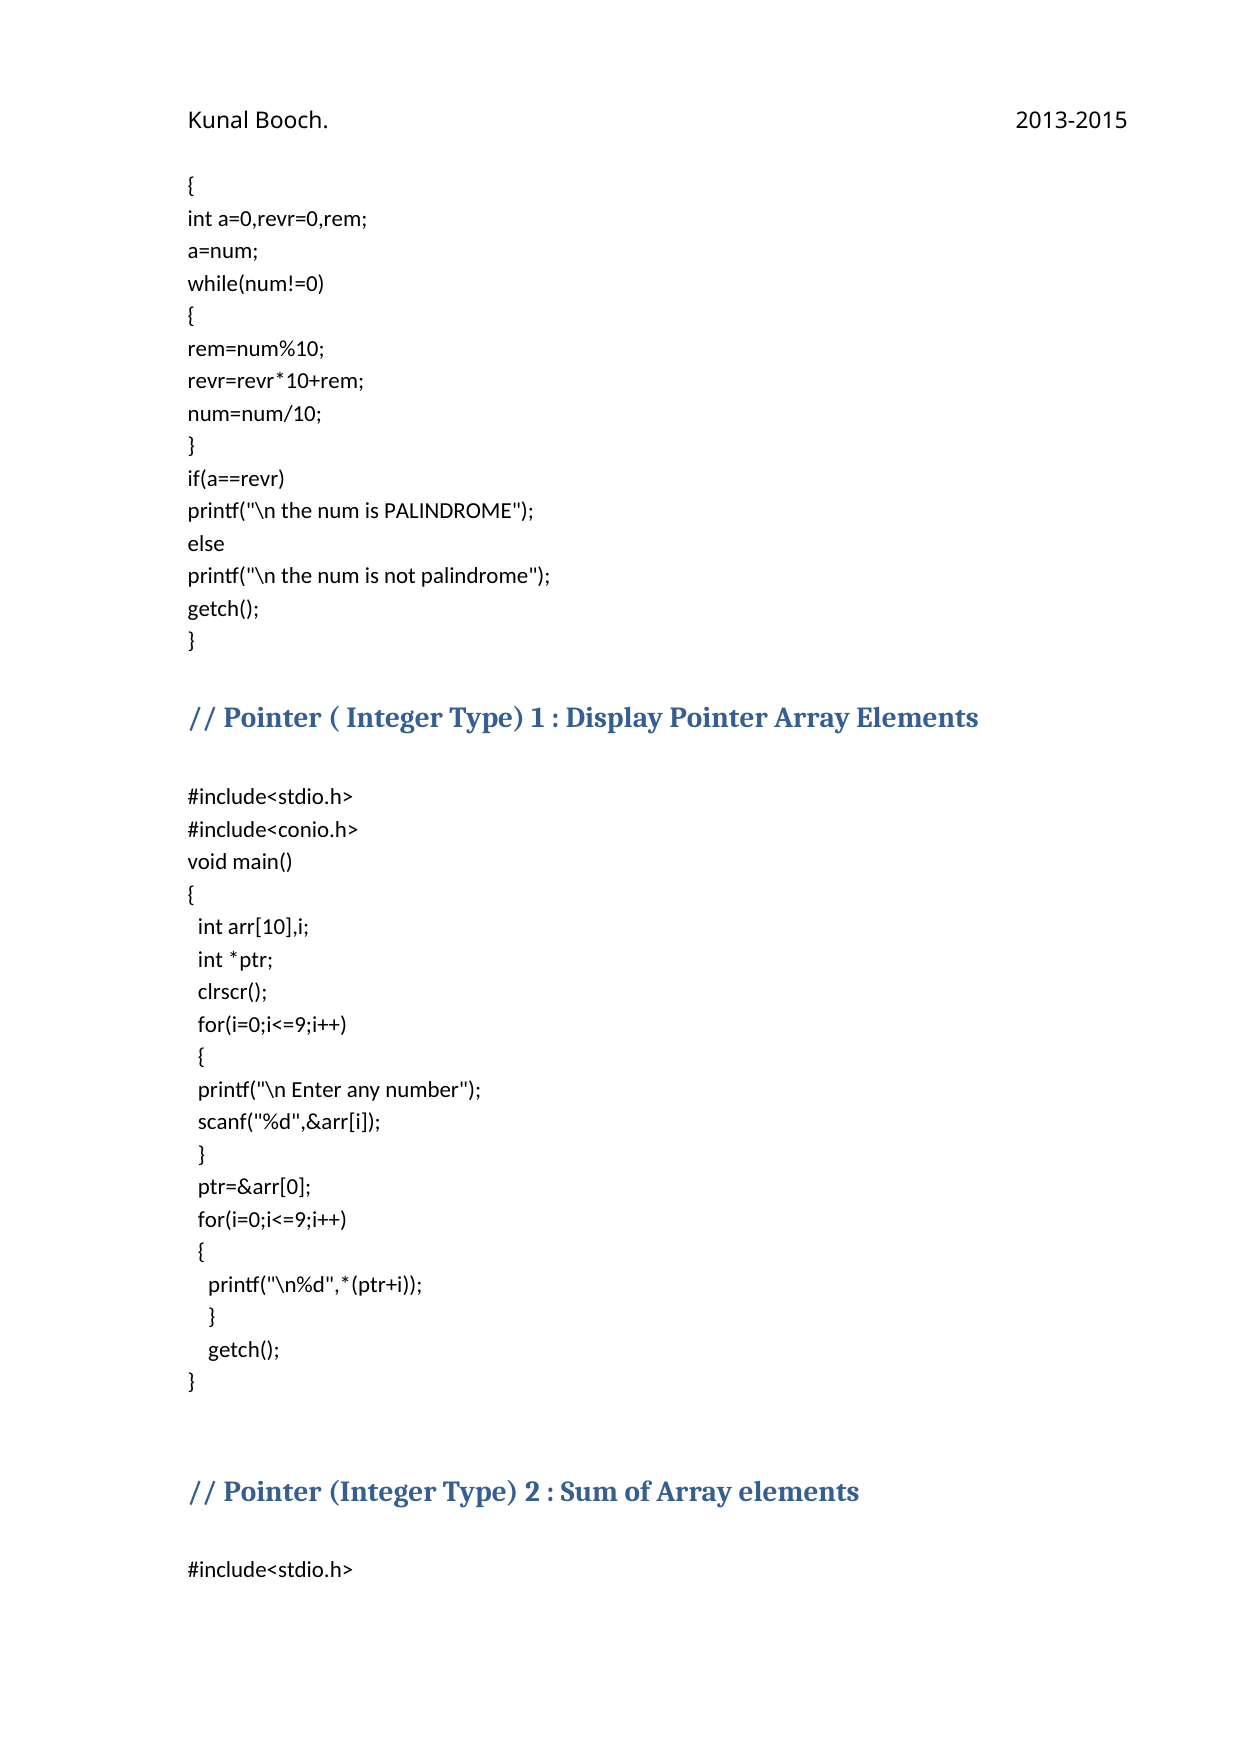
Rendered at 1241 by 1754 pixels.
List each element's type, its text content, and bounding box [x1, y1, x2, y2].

text } [187, 1300, 1053, 1333]
text } [187, 1365, 1053, 1398]
text getch(); [187, 1333, 1053, 1365]
text #include<conio.h> [187, 813, 1053, 845]
text if(a==revr) [187, 462, 1053, 494]
text while(num!=0) [187, 267, 1053, 299]
text clrscr(); [187, 975, 1053, 1008]
subtitle // Pointer (Integer Type) 2 : Sum of Array elements [187, 1459, 1053, 1524]
text int *ptr; [187, 943, 1053, 975]
text } [187, 1138, 1053, 1170]
text { [187, 1040, 1053, 1073]
text #include<stdio.h> [187, 1553, 1053, 1586]
text { [187, 878, 1053, 910]
text for(i=0;i<=9;i++) [187, 1008, 1053, 1040]
text { [187, 169, 1053, 202]
text else [187, 527, 1053, 559]
text rem=num%10; [187, 332, 1053, 364]
text scanf("%d",&arr[i]); [187, 1105, 1053, 1138]
text num=num/10; [187, 397, 1053, 429]
text printf("\n%d",*(ptr+i)); [187, 1268, 1053, 1300]
text } [187, 624, 1053, 657]
text for(i=0;i<=9;i++) [187, 1203, 1053, 1235]
text a=num; [187, 234, 1053, 267]
text void main() [187, 845, 1053, 878]
text { [187, 1235, 1053, 1268]
text { [187, 299, 1053, 332]
text int a=0,revr=0,rem; [187, 202, 1053, 234]
text getch(); [187, 592, 1053, 624]
text int arr[10],i; [187, 910, 1053, 943]
text } [187, 429, 1053, 462]
subtitle // Pointer ( Integer Type) 1 : Display Pointer Array Elements [187, 686, 1053, 751]
text printf("\n Enter any number"); [187, 1073, 1053, 1105]
text revr=revr*10+rem; [187, 364, 1053, 397]
text #include<stdio.h> [187, 780, 1053, 813]
text printf("\n the num is not palindrome"); [187, 559, 1053, 592]
text ptr=&arr[0]; [187, 1170, 1053, 1203]
text printf("\n the num is PALINDROME"); [187, 494, 1053, 527]
